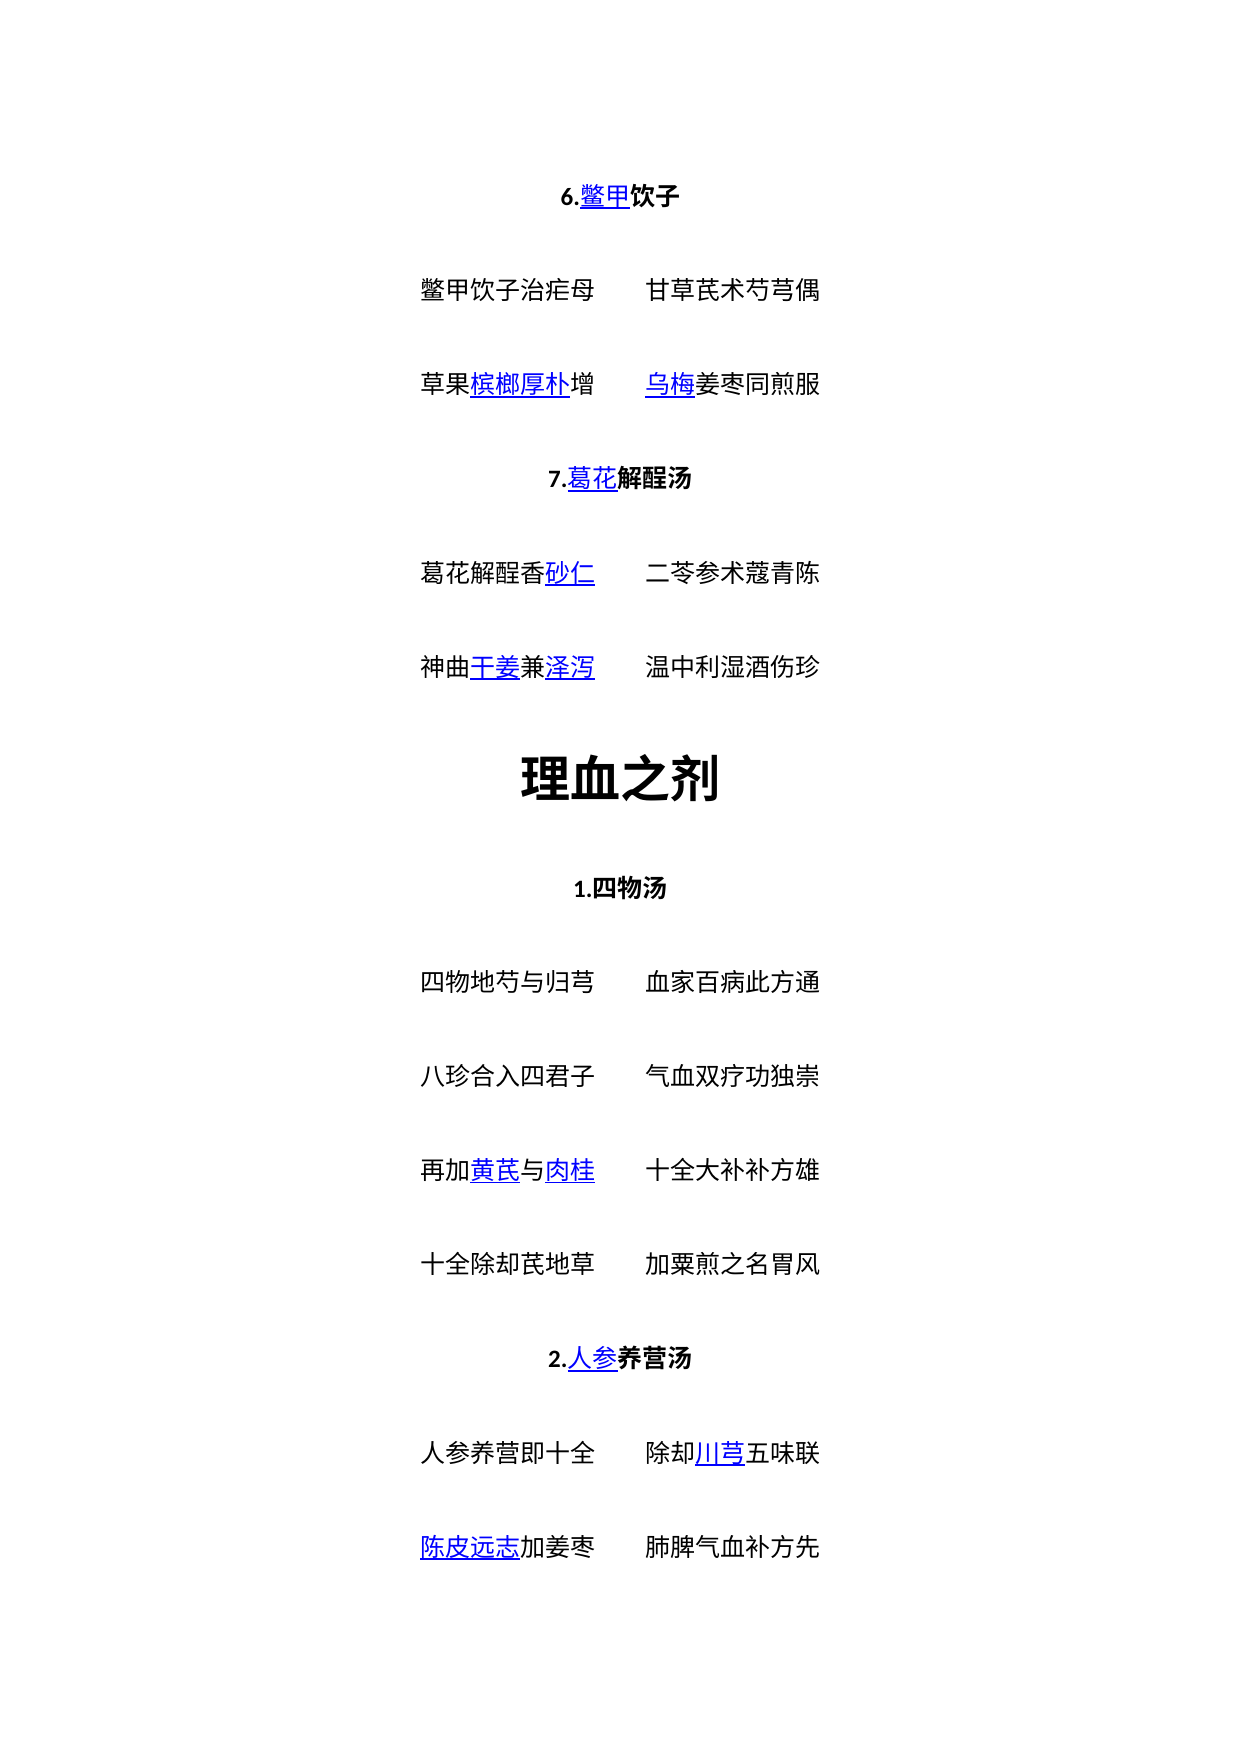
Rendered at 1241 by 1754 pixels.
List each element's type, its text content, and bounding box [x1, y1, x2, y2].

text 十全除却芪地草 加粟煎之名胃风 [187, 1230, 1053, 1295]
text 鳖甲饮子治疟母 甘草芪术芍芎偶 [187, 256, 1053, 321]
text 四物地芍与归芎 血家百病此方通 [187, 948, 1053, 1013]
text 2.人参养营汤 [187, 1324, 1053, 1389]
text 6.鳖甲饮子 [187, 162, 1053, 227]
text 八珍合入四君子 气血双疗功独崇 [187, 1042, 1053, 1107]
text 陈皮远志加姜枣 肺脾气血补方先 [187, 1513, 1053, 1578]
text 草果槟榔厚朴增 乌梅姜枣同煎服 [187, 350, 1053, 415]
text 神曲干姜兼泽泻 温中利湿酒伤珍 [187, 633, 1053, 698]
text 葛花解酲香砂仁 二苓参术蔻青陈 [187, 539, 1053, 604]
text 7.葛花解酲汤 [187, 444, 1053, 509]
text 人参养营即十全 除却川芎五味联 [187, 1419, 1053, 1484]
text 1.四物汤 [187, 854, 1053, 919]
subtitle 理血之剂 [187, 727, 1053, 824]
text 再加黄芪与肉桂 十全大补补方雄 [187, 1136, 1053, 1201]
